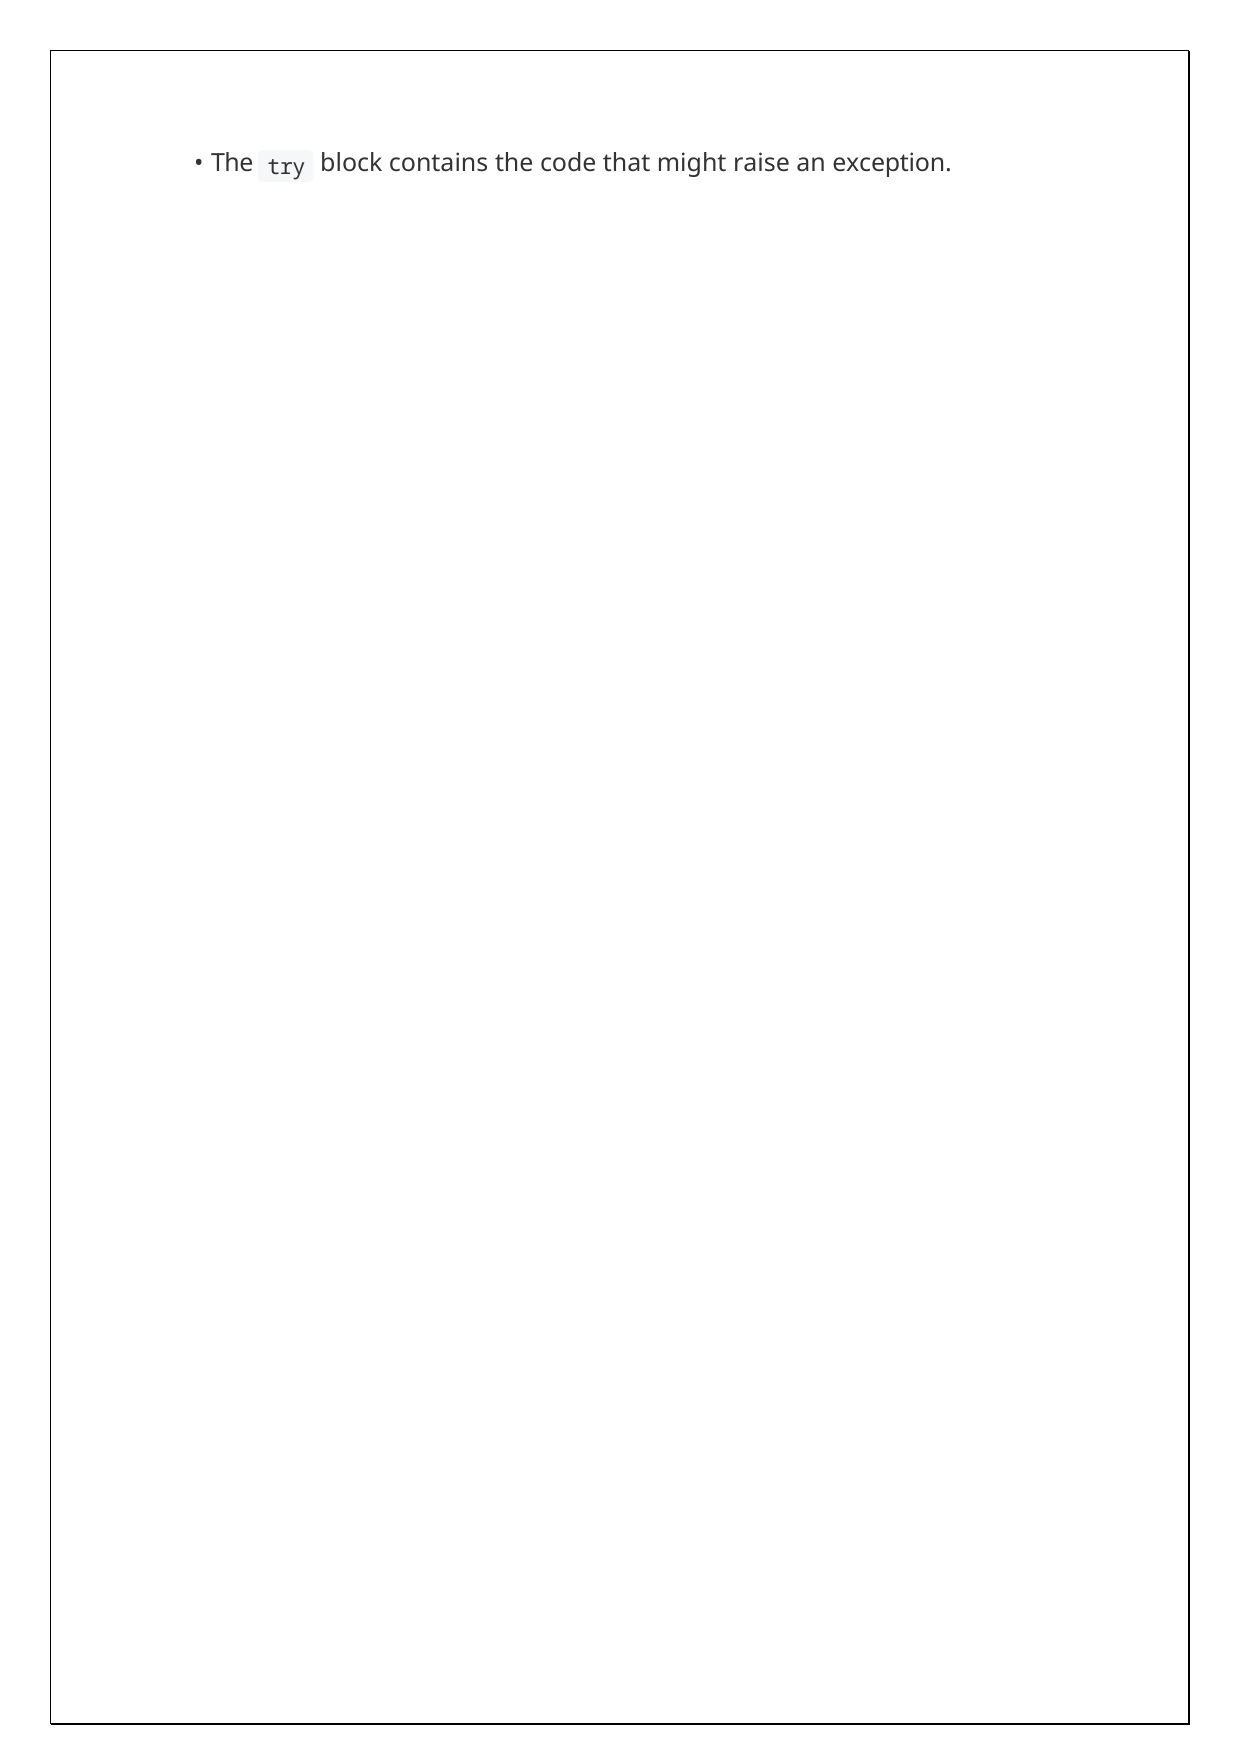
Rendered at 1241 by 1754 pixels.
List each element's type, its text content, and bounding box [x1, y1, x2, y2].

list The block contains the code that might raise an exception. [194, 144, 1089, 178]
